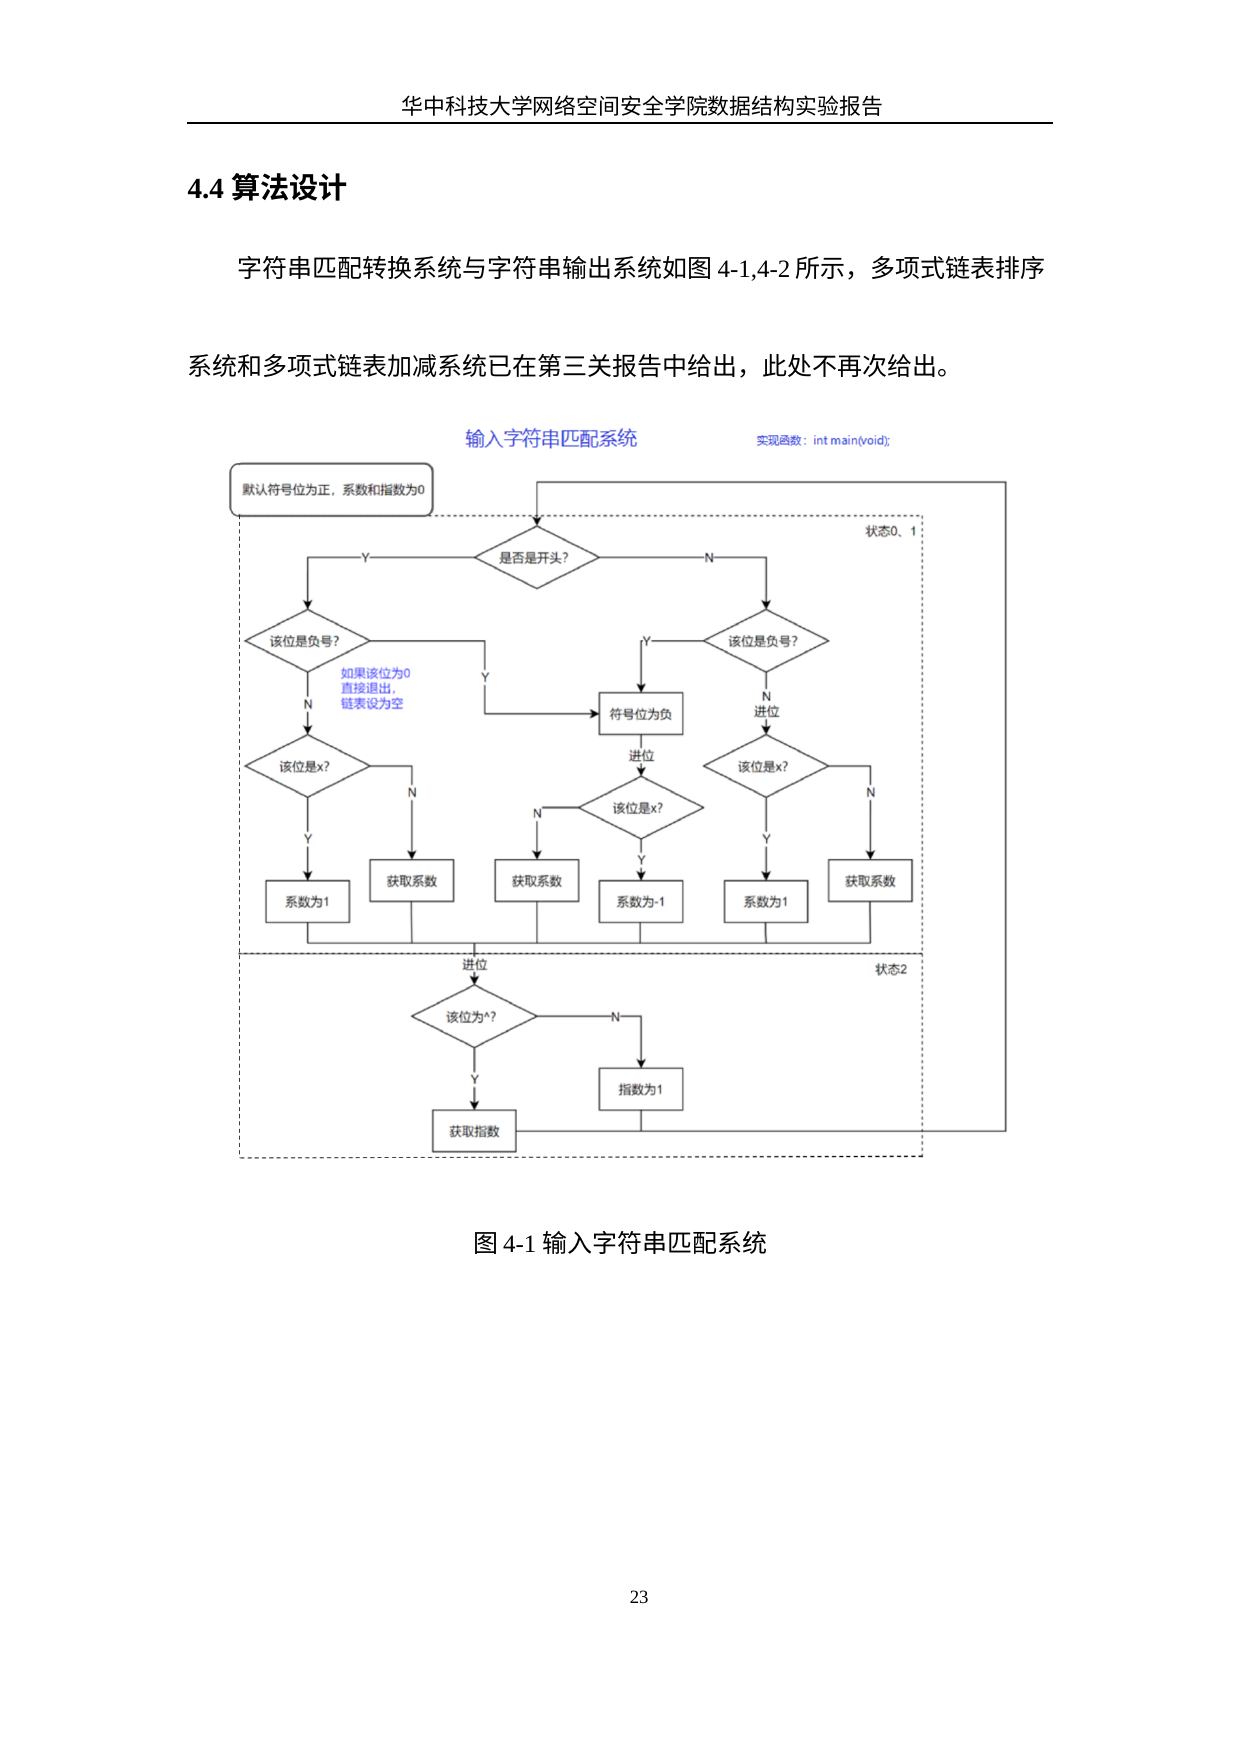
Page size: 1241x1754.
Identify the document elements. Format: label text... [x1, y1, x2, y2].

subtitle 4.4 算法设计 [187, 153, 1053, 218]
picture [216, 415, 1024, 1170]
text 图4-1 输入字符串匹配系统 [187, 1209, 1053, 1274]
text 字符串匹配转换系统与字符串输出系统如图4-1,4-2所示，多项式链表排序系统和多项式链表加减系统已在第三关报告中给出，此处不再次给出。 [187, 234, 1053, 397]
